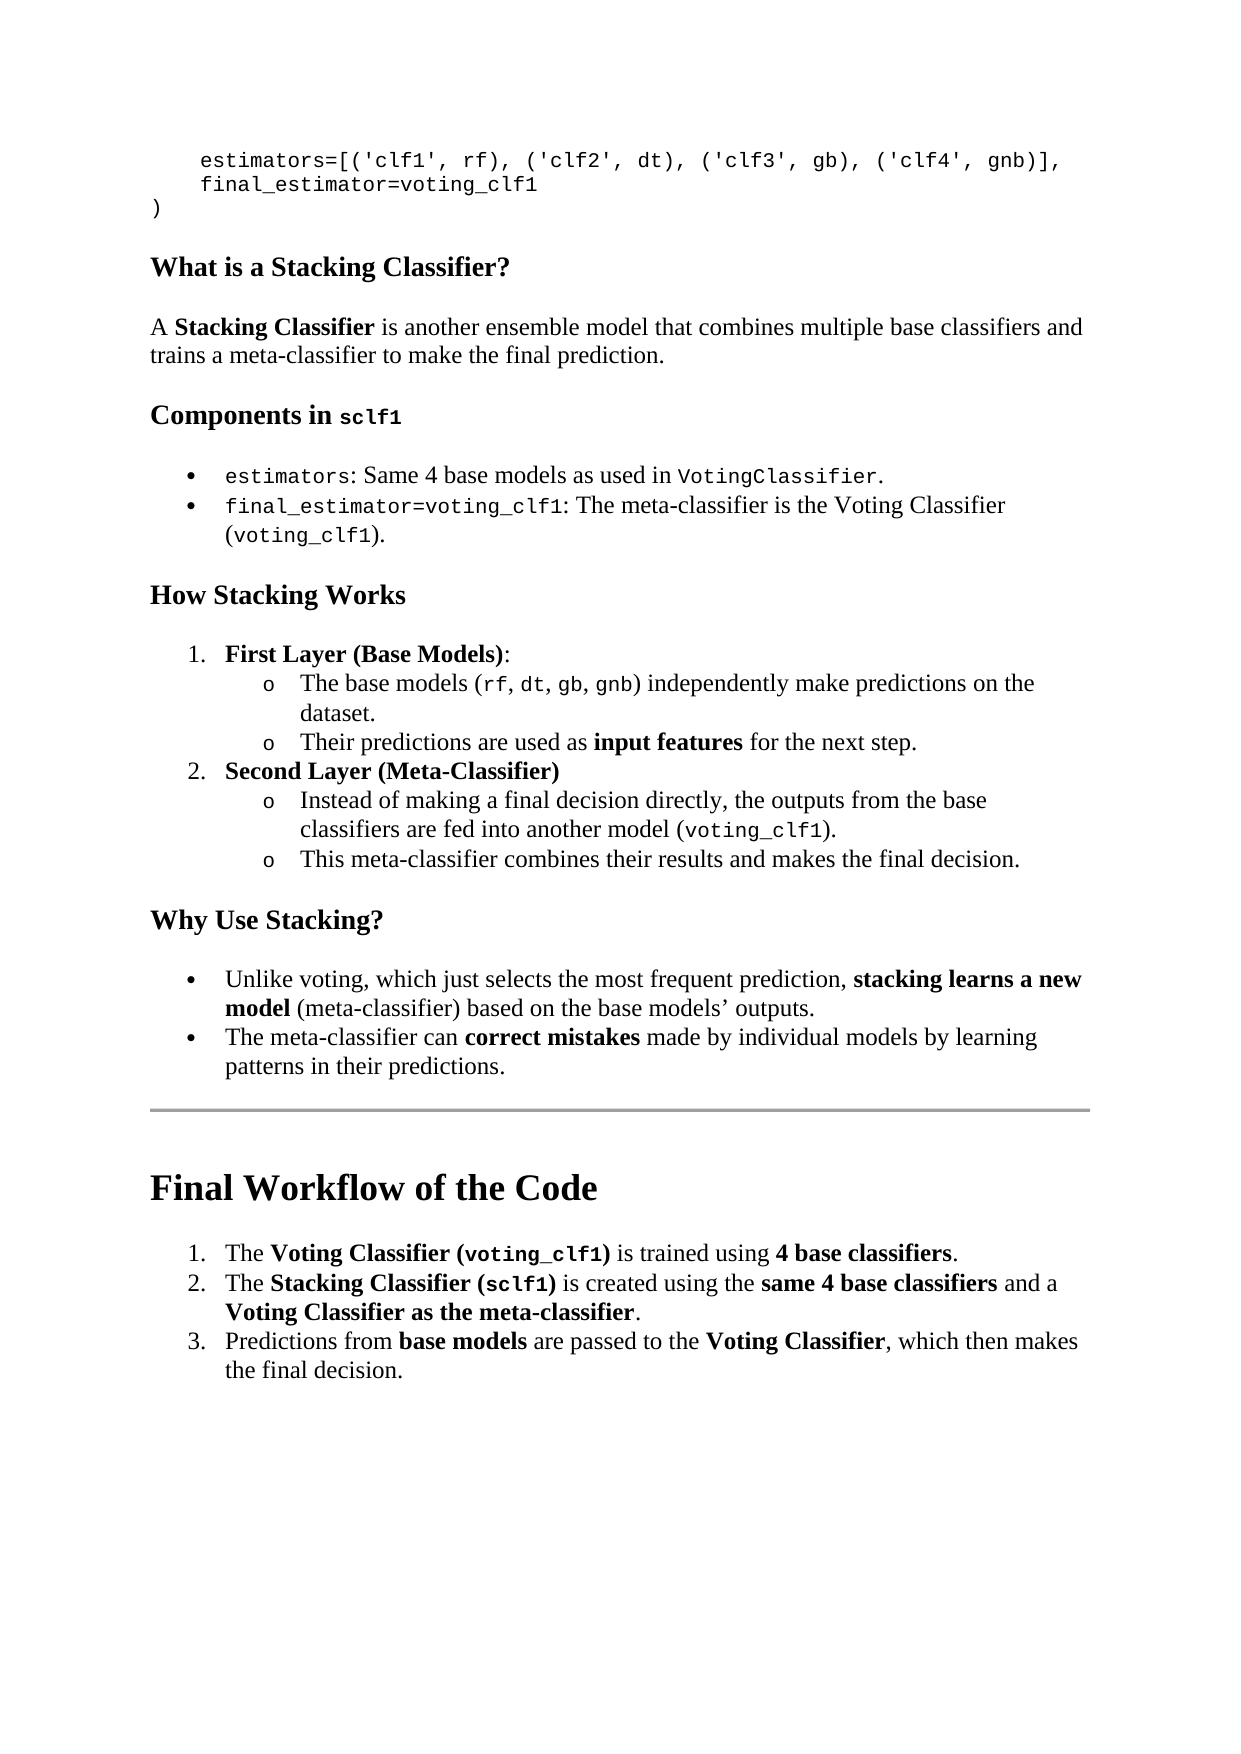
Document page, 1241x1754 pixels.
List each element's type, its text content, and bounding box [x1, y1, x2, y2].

text How Stacking Works [150, 578, 1090, 610]
text Components in sclf1 [150, 398, 1090, 431]
text What is a Stacking Classifier? [150, 250, 1090, 282]
text Final Workflow of the Code [150, 1166, 1090, 1209]
list final_estimator=voting_clf1: The meta-classifier is the Voting Classifier (voting_clf1). [187, 490, 1090, 549]
list Their predictions are used as input features for the next step. [262, 727, 1090, 756]
list Unlike voting, which just selects the most frequent prediction, stacking learns a new model (meta-classifier) based on the base models’ outputs. [187, 964, 1090, 1022]
list The base models (rf, dt, gb, gnb) independently make predictions on the dataset. [262, 668, 1090, 727]
text estimators=[('clf1', rf), ('clf2', dt), ('clf3', gb), ('clf4', gnb)], [150, 150, 1090, 174]
list Second Layer (Meta-Classifier) [187, 756, 1090, 785]
list The meta-classifier can correct mistakes made by individual models by learning patterns in their predictions. [187, 1022, 1090, 1079]
text ) [150, 197, 1090, 221]
text A Stacking Classifier is another ensemble model that combines multiple base classifiers and trains a meta-classifier to make the final prediction. [150, 312, 1090, 369]
list Instead of making a final decision directly, the outputs from the base classifiers are fed into another model (voting_clf1). [262, 785, 1090, 844]
list First Layer (Base Models): [187, 639, 1090, 668]
list estimators: Same 4 base models as used in VotingClassifier. [187, 460, 1090, 490]
text final_estimator=voting_clf1 [150, 174, 1090, 197]
list This meta-classifier combines their results and makes the final decision. [262, 844, 1090, 874]
list The Stacking Classifier (sclf1) is created using the same 4 base classifiers and a Voting Classifier as the meta-classifier. [187, 1268, 1090, 1326]
list Predictions from base models are passed to the Voting Classifier, which then makes the final decision. [187, 1326, 1090, 1383]
list The Voting Classifier (voting_clf1) is trained using 4 base classifiers. [187, 1238, 1090, 1268]
text Why Use Stacking? [150, 903, 1090, 935]
